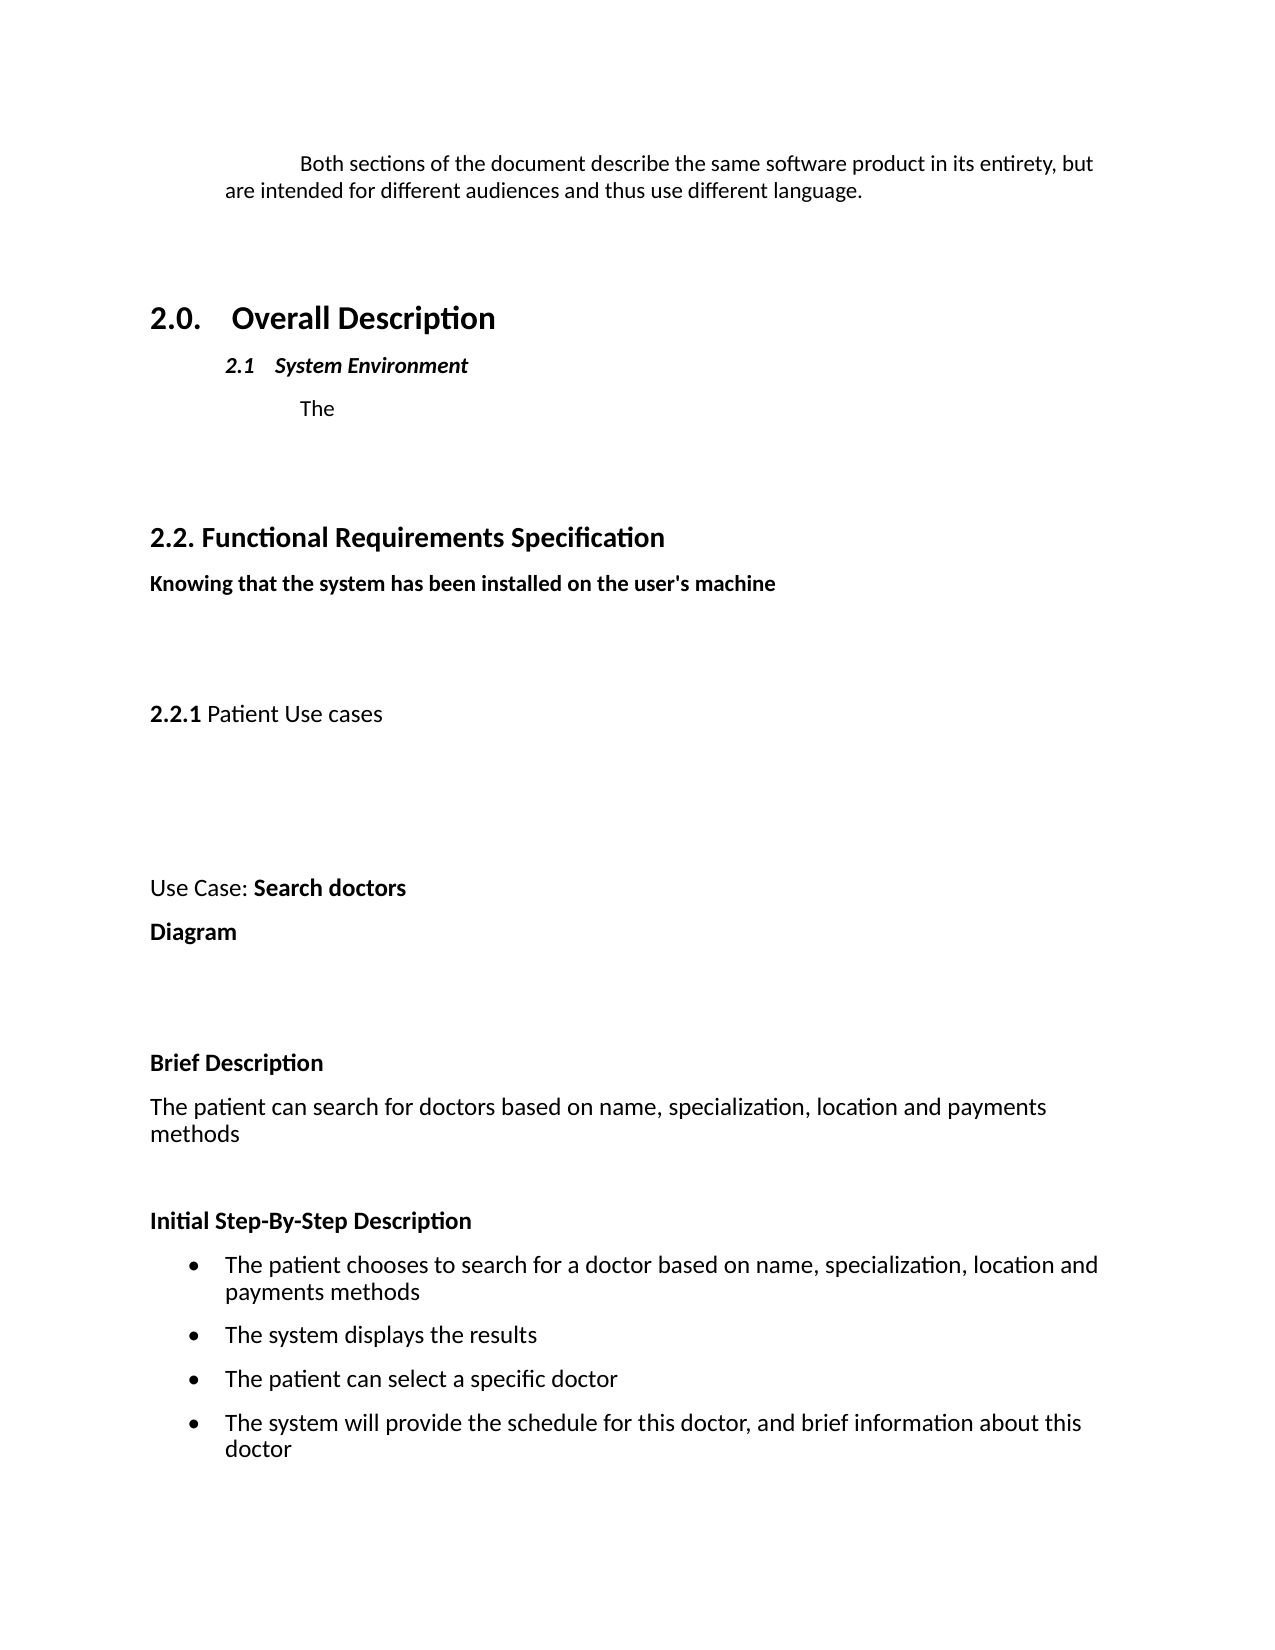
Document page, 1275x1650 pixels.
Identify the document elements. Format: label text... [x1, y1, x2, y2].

list The system displays the results [187, 1322, 1125, 1349]
list The patient chooses to search for a doctor based on name, specialization, location and payments methods [187, 1251, 1125, 1305]
text Diagram [150, 919, 1125, 946]
text 2.2. Functional Requirements Specification [150, 526, 1125, 553]
text 2.1 System Environment [150, 352, 1125, 378]
text Use Case: Search doctors [150, 875, 1125, 902]
list The system will provide the schedule for this doctor, and brief information about this doctor [187, 1409, 1125, 1463]
text Both sections of the document describe the same software product in its entirety, but are intended for different audiences and thus use different language. [225, 150, 1125, 204]
list The patient can select a specific doctor [187, 1366, 1125, 1393]
text 2.0. Overall Description [150, 308, 1125, 335]
text Knowing that the system has been installed on the user's machine [150, 570, 1125, 597]
text The patient can search for doctors based on name, specialization, location and payments methods [150, 1093, 1125, 1147]
text Brief Description [150, 1050, 1125, 1077]
text The [225, 395, 1125, 422]
text 2.2.1 Patient Use cases [150, 701, 1125, 728]
text Initial Step-By-Step Description [150, 1208, 1125, 1235]
